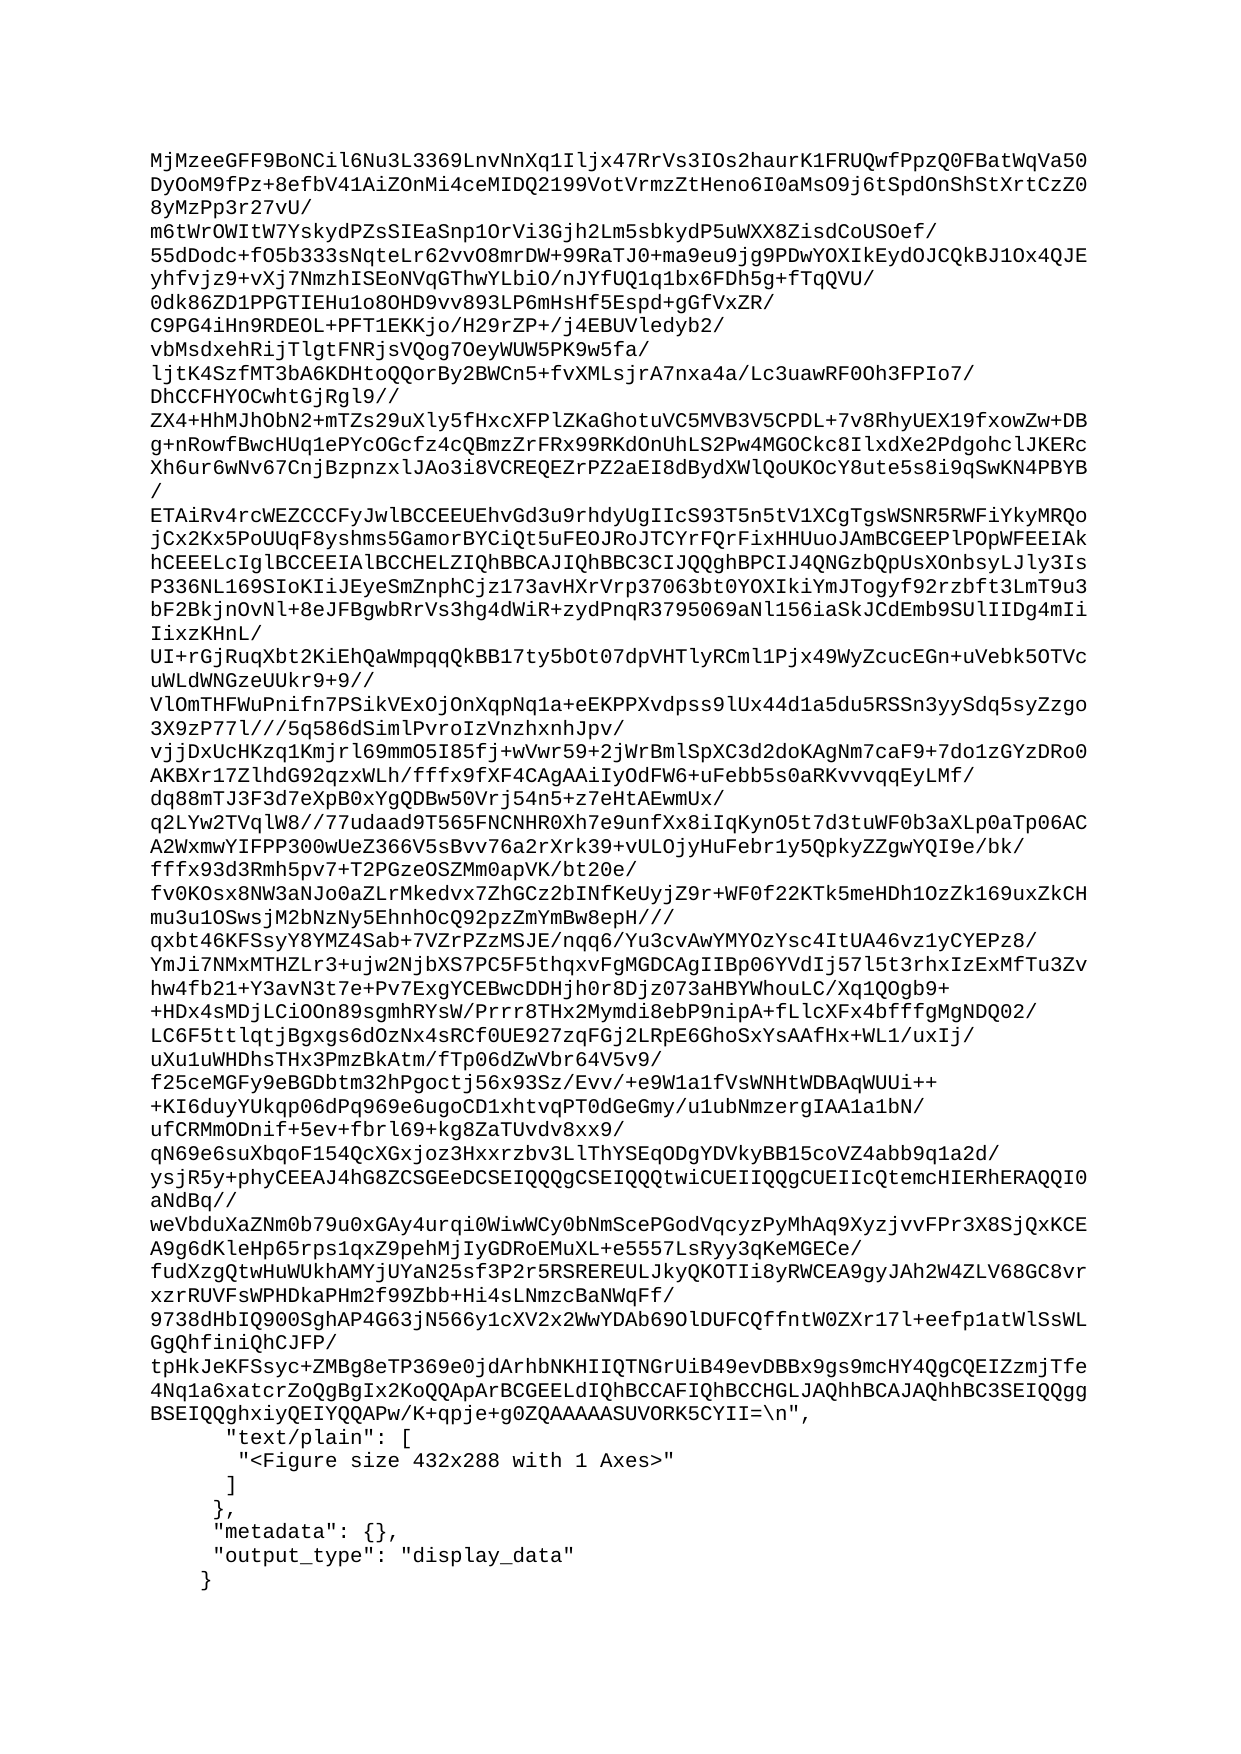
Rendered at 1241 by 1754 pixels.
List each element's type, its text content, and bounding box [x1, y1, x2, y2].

text ] [150, 1474, 1090, 1498]
text "output_type": "display_data" [150, 1545, 1090, 1569]
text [150, 150, 1090, 1427]
text "metadata": {}, [150, 1521, 1090, 1545]
text }, [150, 1498, 1090, 1521]
text "text/plain": [ [150, 1427, 1090, 1451]
text } [150, 1569, 1090, 1592]
text "<Figure size 432x288 with 1 Axes>" [150, 1451, 1090, 1474]
